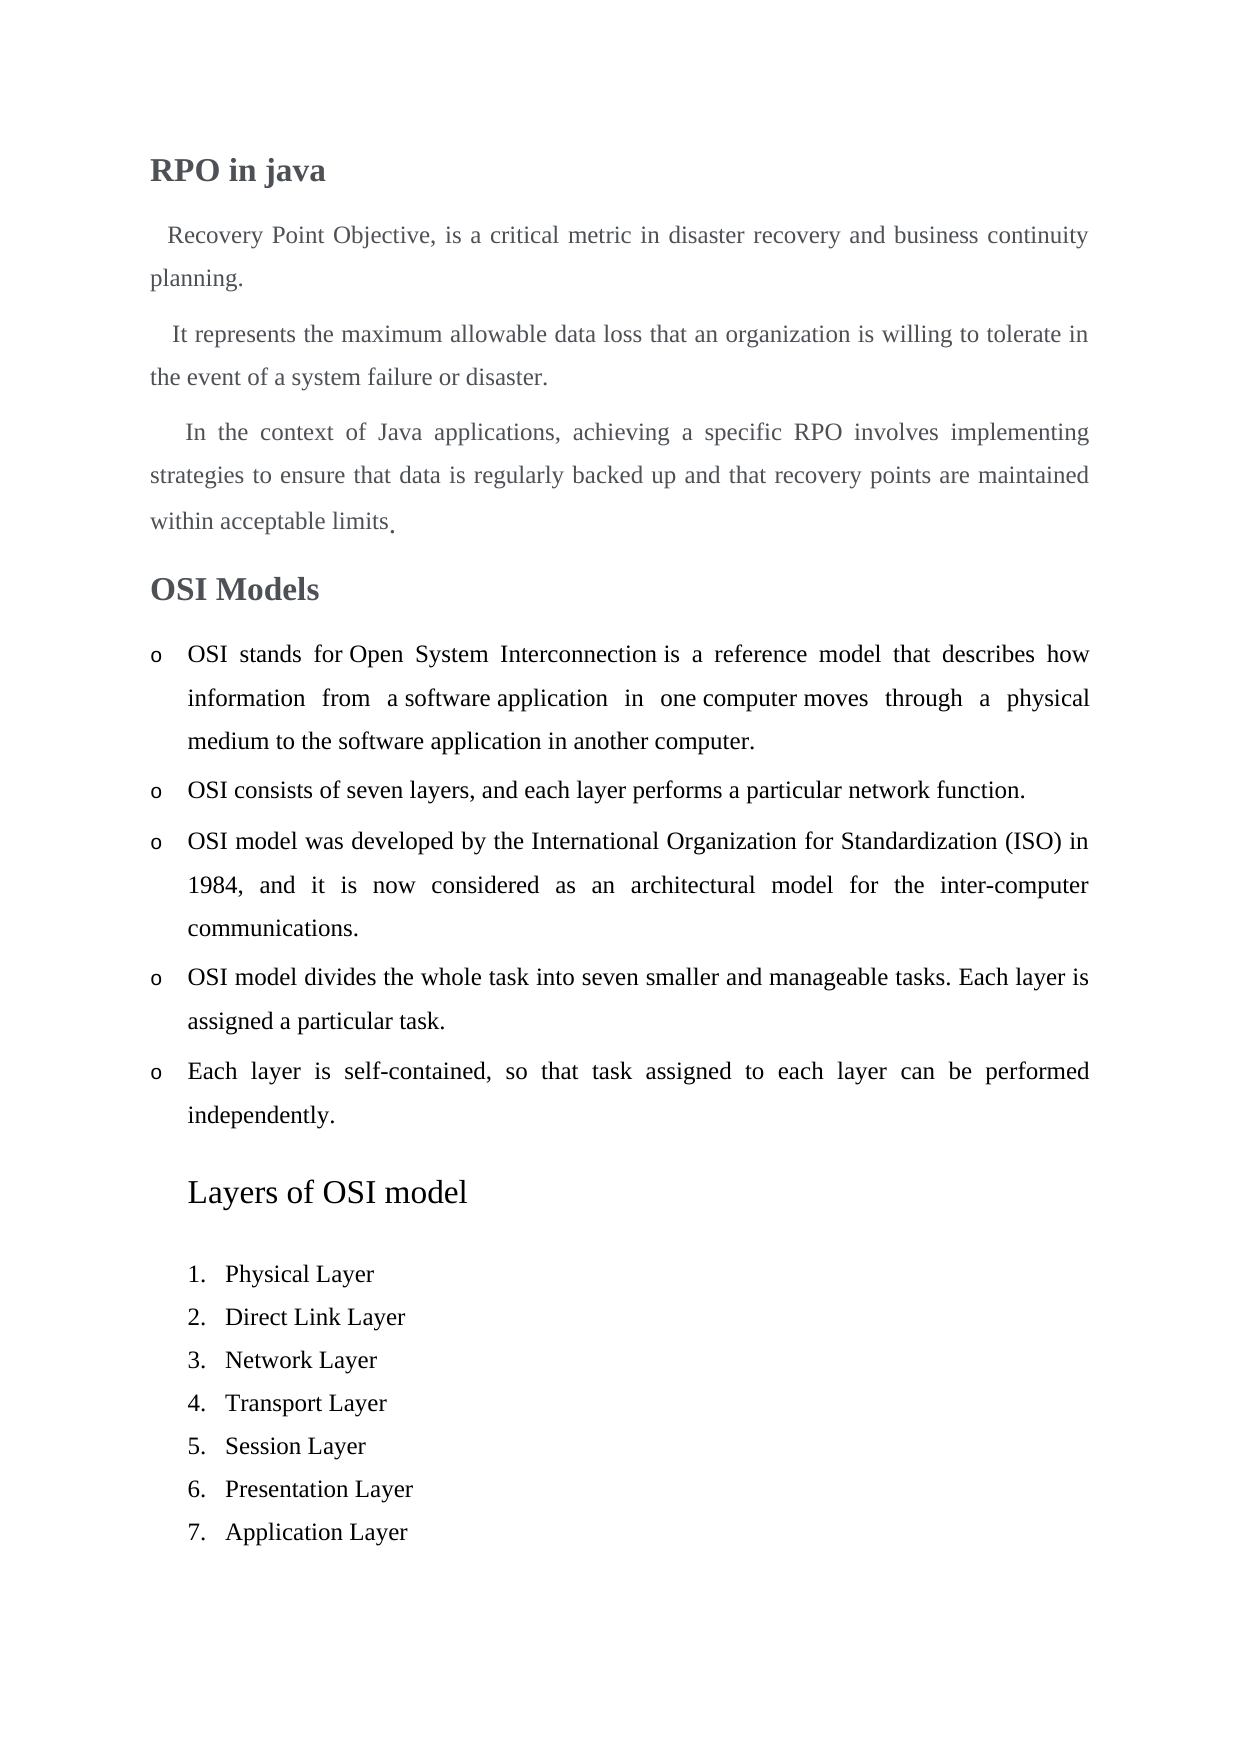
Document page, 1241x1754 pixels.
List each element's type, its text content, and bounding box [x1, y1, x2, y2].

text Recovery Point Objective, is a critical metric in disaster recovery and business continuity planning. [150, 220, 1090, 292]
list Transport Layer [187, 1388, 1090, 1417]
list Network Layer [187, 1345, 1090, 1374]
list Session Layer [187, 1431, 1090, 1460]
list Direct Link Layer [187, 1302, 1090, 1331]
text In the context of Java applications, achieving a specific RPO involves implementing strategies to ensure that data is regularly backed up and that recovery points are maintained within acceptable limits. [150, 417, 1090, 540]
list OSI model divides the whole task into seven smaller and manageable tasks. Each layer is assigned a particular task. [150, 962, 1090, 1035]
text Layers of OSI model [187, 1172, 1090, 1210]
text RPO in java [150, 150, 1090, 188]
list Each layer is self-contained, so that task assigned to each layer can be performed independently. [150, 1056, 1090, 1128]
list OSI consists of seven layers, and each layer performs a particular network function. [150, 775, 1090, 805]
list OSI stands for Open System Interconnection is a reference model that describes how information from a software application in one computer moves through a physical medium to the software application in another computer. [150, 639, 1090, 755]
list Presentation Layer [187, 1474, 1090, 1503]
text It represents the maximum allowable data loss that an organization is willing to tolerate in the event of a system failure or disaster. [150, 319, 1090, 391]
text OSI Models [150, 569, 1090, 607]
list Physical Layer [187, 1259, 1090, 1287]
list Application Layer [187, 1517, 1090, 1546]
list OSI model was developed by the International Organization for Standardization (ISO) in 1984, and it is now considered as an architectural model for the inter-computer communications. [150, 826, 1090, 942]
